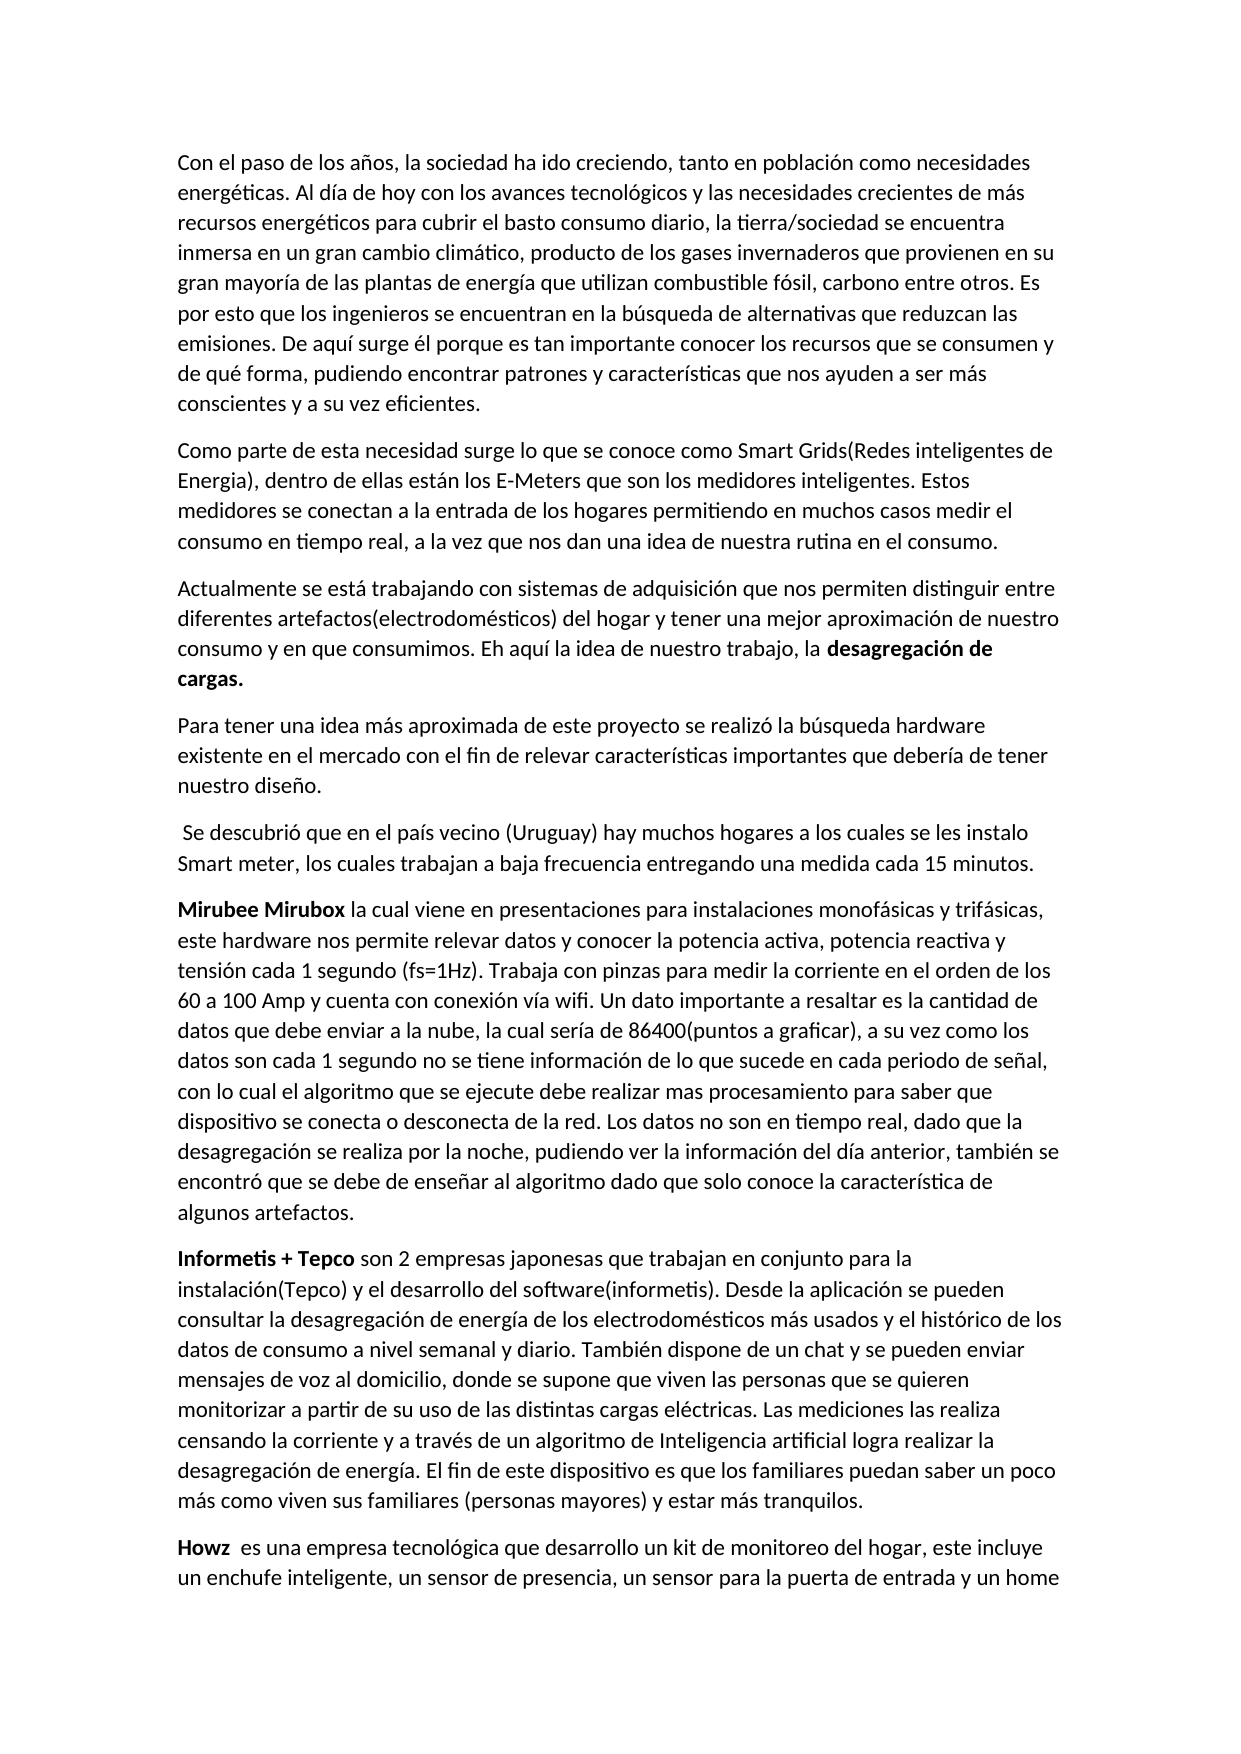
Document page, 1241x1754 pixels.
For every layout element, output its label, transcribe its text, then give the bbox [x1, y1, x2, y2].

text Se descubrió que en el país vecino (Uruguay) hay muchos hogares a los cuales se les instalo Smart meter, los cuales trabajan a baja frecuencia entregando una medida cada 15 minutos. [177, 818, 1063, 877]
text Para tener una idea más aproximada de este proyecto se realizó la búsqueda hardware existente en el mercado con el fin de relevar características importantes que debería de tener nuestro diseño. [177, 711, 1063, 799]
text Con el paso de los años, la sociedad ha ido creciendo, tanto en población como necesidades energéticas. Al día de hoy con los avances tecnológicos y las necesidades crecientes de más recursos energéticos para cubrir el basto consumo diario, la tierra/sociedad se encuentra inmersa en un gran cambio climático, producto de los gases invernaderos que provienen en su gran mayoría de las plantas de energía que utilizan combustible fósil, carbono entre otros. Es por esto que los ingenieros se encuentran en la búsqueda de alternativas que reduzcan las emisiones. De aquí surge él porque es tan importante conocer los recursos que se consumen y de qué forma, pudiendo encontrar patrones y características que nos ayuden a ser más conscientes y a su vez eficientes. [177, 148, 1063, 417]
text Como parte de esta necesidad surge lo que se conoce como Smart Grids(Redes inteligentes de Energia), dentro de ellas están los E-Meters que son los medidores inteligentes. Estos medidores se conectan a la entrada de los hogares permitiendo en muchos casos medir el consumo en tiempo real, a la vez que nos dan una idea de nuestra rutina en el consumo. [177, 436, 1063, 555]
text Actualmente se está trabajando con sistemas de adquisición que nos permiten distinguir entre diferentes artefactos(electrodomésticos) del hogar y tener una mejor aproximación de nuestro consumo y en que consumimos. Eh aquí la idea de nuestro trabajo, la desagregación de cargas. [177, 574, 1063, 692]
text Informetis + Tepco son 2 empresas japonesas que trabajan en conjunto para la instalación(Tepco) y el desarrollo del software(informetis). Desde la aplicación se pueden consultar la desagregación de energía de los electrodomésticos más usados y el histórico de los datos de consumo a nivel semanal y diario. También dispone de un chat y se pueden enviar mensajes de voz al domicilio, donde se supone que viven las personas que se quieren monitorizar a partir de su uso de las distintas cargas eléctricas. Las mediciones las realiza censando la corriente y a través de un algoritmo de Inteligencia artificial logra realizar la desagregación de energía. El fin de este dispositivo es que los familiares puedan saber un poco más como viven sus familiares (personas mayores) y estar más tranquilos. [177, 1244, 1063, 1514]
text Mirubee Mirubox la cual viene en presentaciones para instalaciones monofásicas y trifásicas, este hardware nos permite relevar datos y conocer la potencia activa, potencia reactiva y tensión cada 1 segundo (fs=1Hz). Trabaja con pinzas para medir la corriente en el orden de los 60 a 100 Amp y cuenta con conexión vía wifi. Un dato importante a resaltar es la cantidad de datos que debe enviar a la nube, la cual sería de 86400(puntos a graficar), a su vez como los datos son cada 1 segundo no se tiene información de lo que sucede en cada periodo de señal, con lo cual el algoritmo que se ejecute debe realizar mas procesamiento para saber que dispositivo se conecta o desconecta de la red. Los datos no son en tiempo real, dado que la desagregación se realiza por la noche, pudiendo ver la información del día anterior, también se encontró que se debe de enseñar al algoritmo dado que solo conoce la característica de algunos artefactos. [177, 896, 1063, 1226]
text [177, 1533, 1063, 1591]
